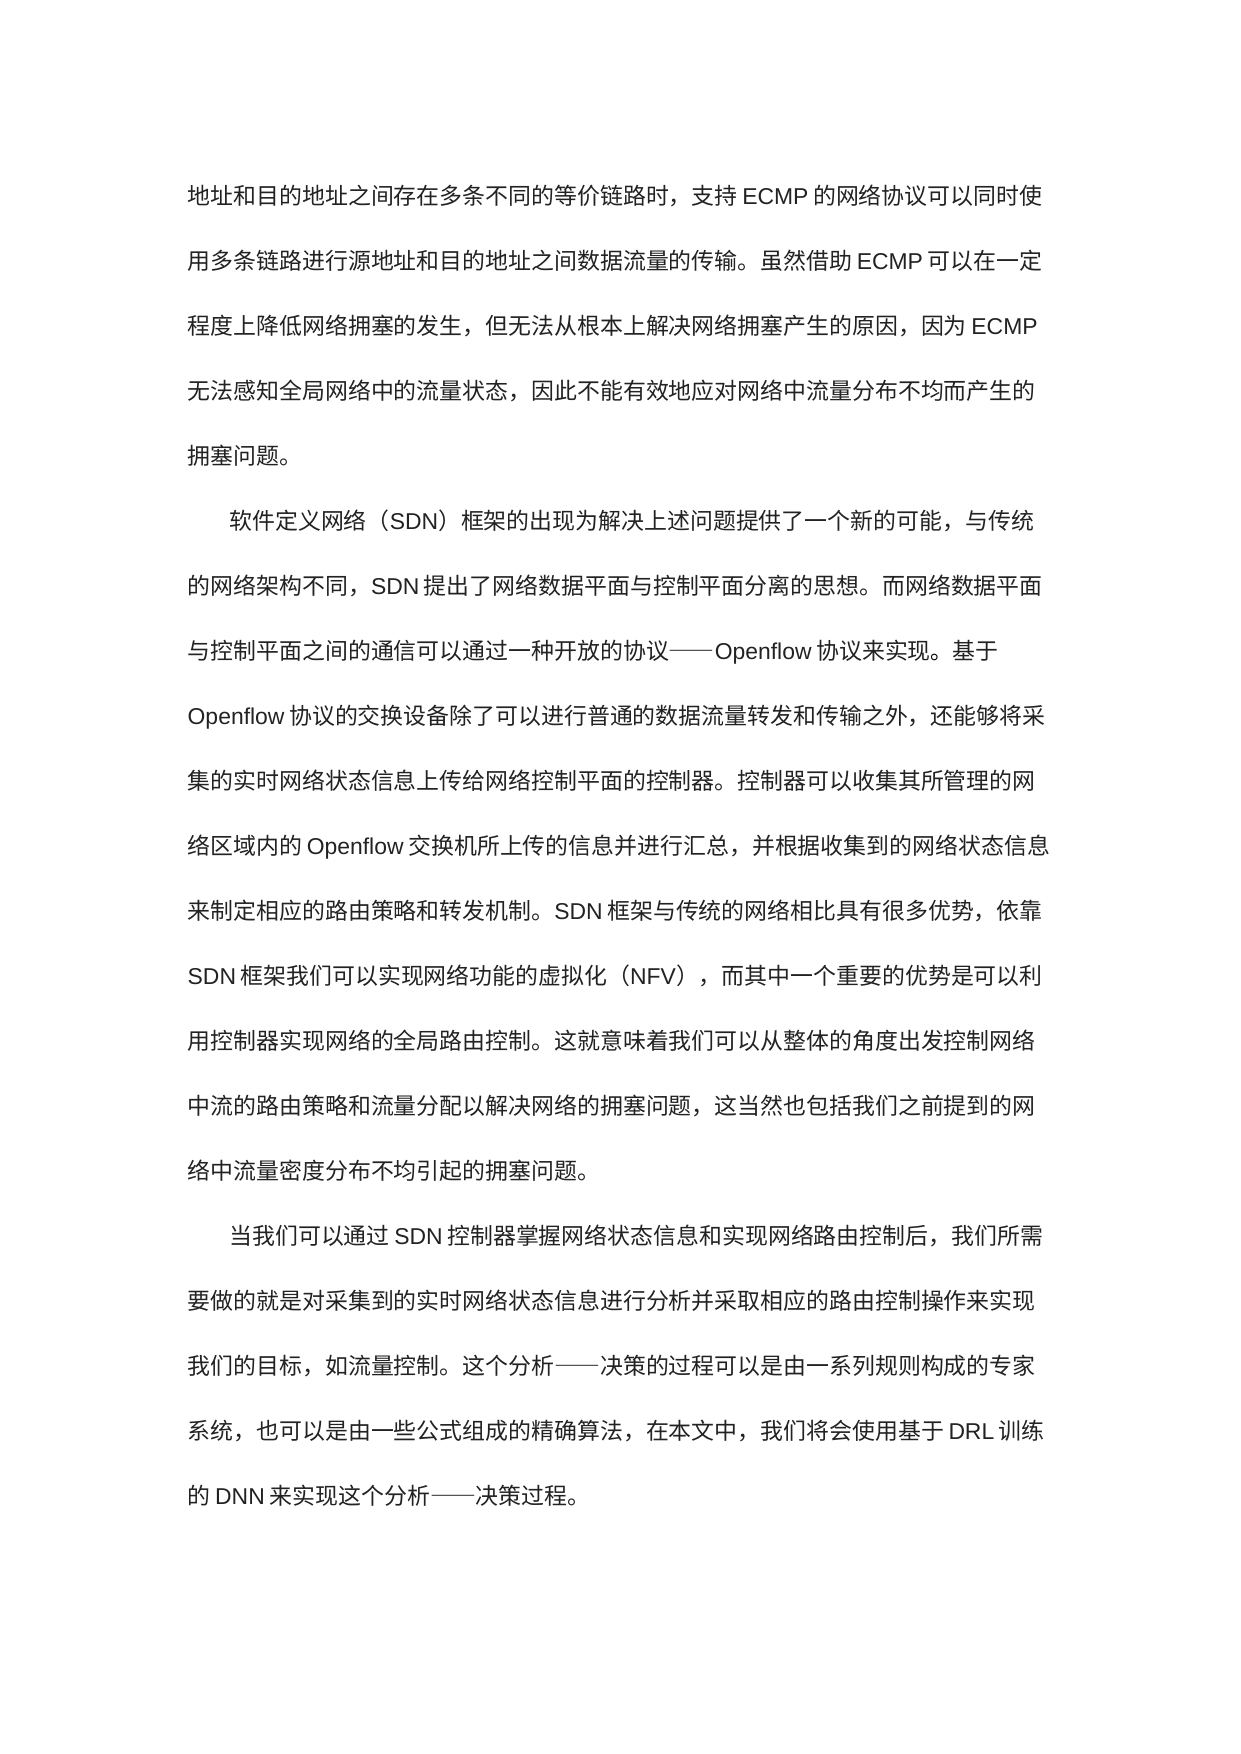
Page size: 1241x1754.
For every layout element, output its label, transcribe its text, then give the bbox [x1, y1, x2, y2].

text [187, 162, 1053, 487]
text 当我们可以通过SDN控制器掌握网络状态信息和实现网络路由控制后，我们所需要做的就是对采集到的实时网络状态信息进行分析并采取相应的路由控制操作来实现我们的目标，如流量控制。这个分析——决策的过程可以是由一系列规则构成的专家系统，也可以是由一些公式组成的精确算法，在本文中，我们将会使用基于DRL训练的DNN来实现这个分析——决策过程。 [187, 1202, 1053, 1527]
text 软件定义网络（SDN）框架的出现为解决上述问题提供了一个新的可能，与传统的网络架构不同，SDN提出了网络数据平面与控制平面分离的思想。而网络数据平面与控制平面之间的通信可以通过一种开放的协议——Openflow协议来实现。基于Openflow协议的交换设备除了可以进行普通的数据流量转发和传输之外，还能够将采集的实时网络状态信息上传给网络控制平面的控制器。控制器可以收集其所管理的网络区域内的Openflow交换机所上传的信息并进行汇总，并根据收集到的网络状态信息来制定相应的路由策略和转发机制。SDN框架与传统的网络相比具有很多优势，依靠SDN框架我们可以实现网络功能的虚拟化（NFV），而其中一个重要的优势是可以利用控制器实现网络的全局路由控制。这就意味着我们可以从整体的角度出发控制网络中流的路由策略和流量分配以解决网络的拥塞问题，这当然也包括我们之前提到的网络中流量密度分布不均引起的拥塞问题。 [187, 487, 1053, 1202]
